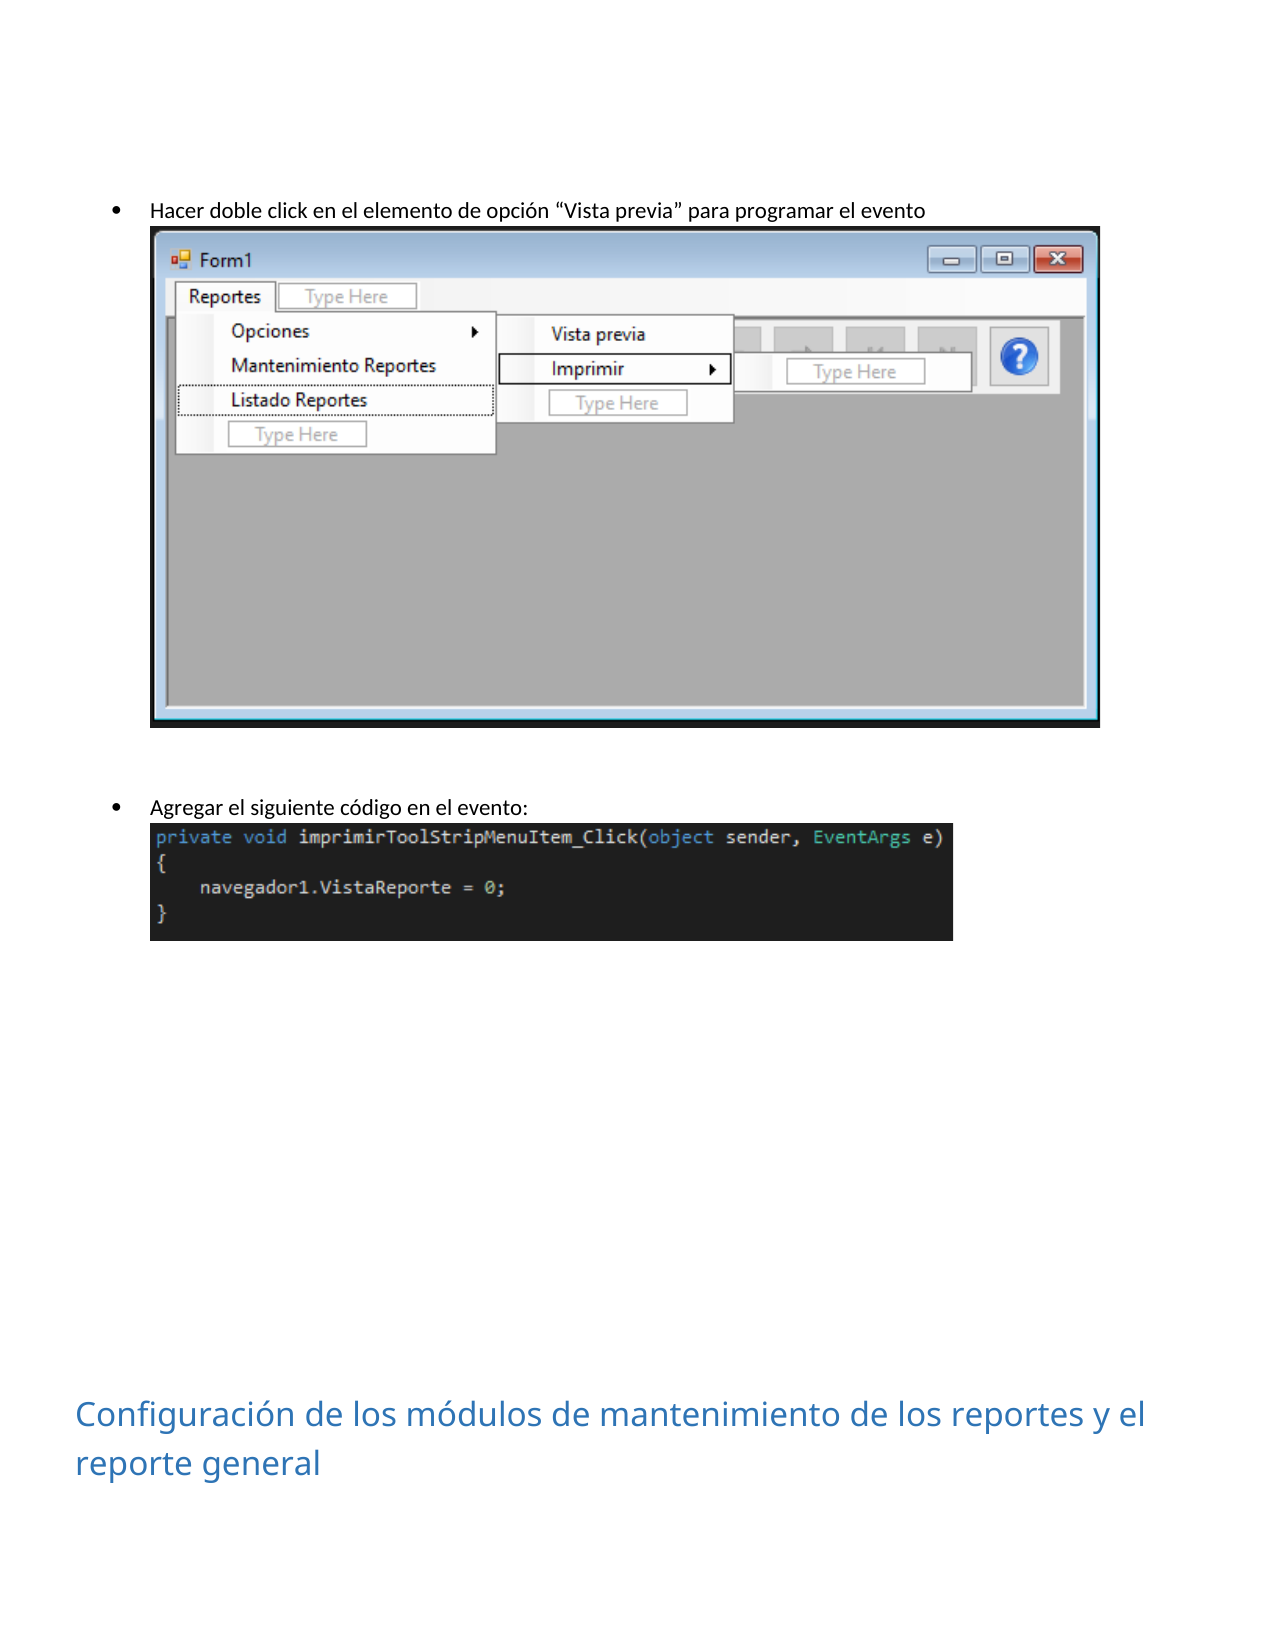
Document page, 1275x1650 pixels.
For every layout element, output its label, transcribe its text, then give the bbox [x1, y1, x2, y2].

subtitle Configuración de los módulos de mantenimiento de los reportes y el reporte general [75, 1391, 1200, 1485]
picture [150, 823, 954, 941]
picture [150, 226, 1100, 728]
list Agregar el siguiente código en el evento: [112, 793, 1200, 821]
list Hacer doble click en el elemento de opción “Vista previa” para programar el evento [112, 196, 1200, 224]
